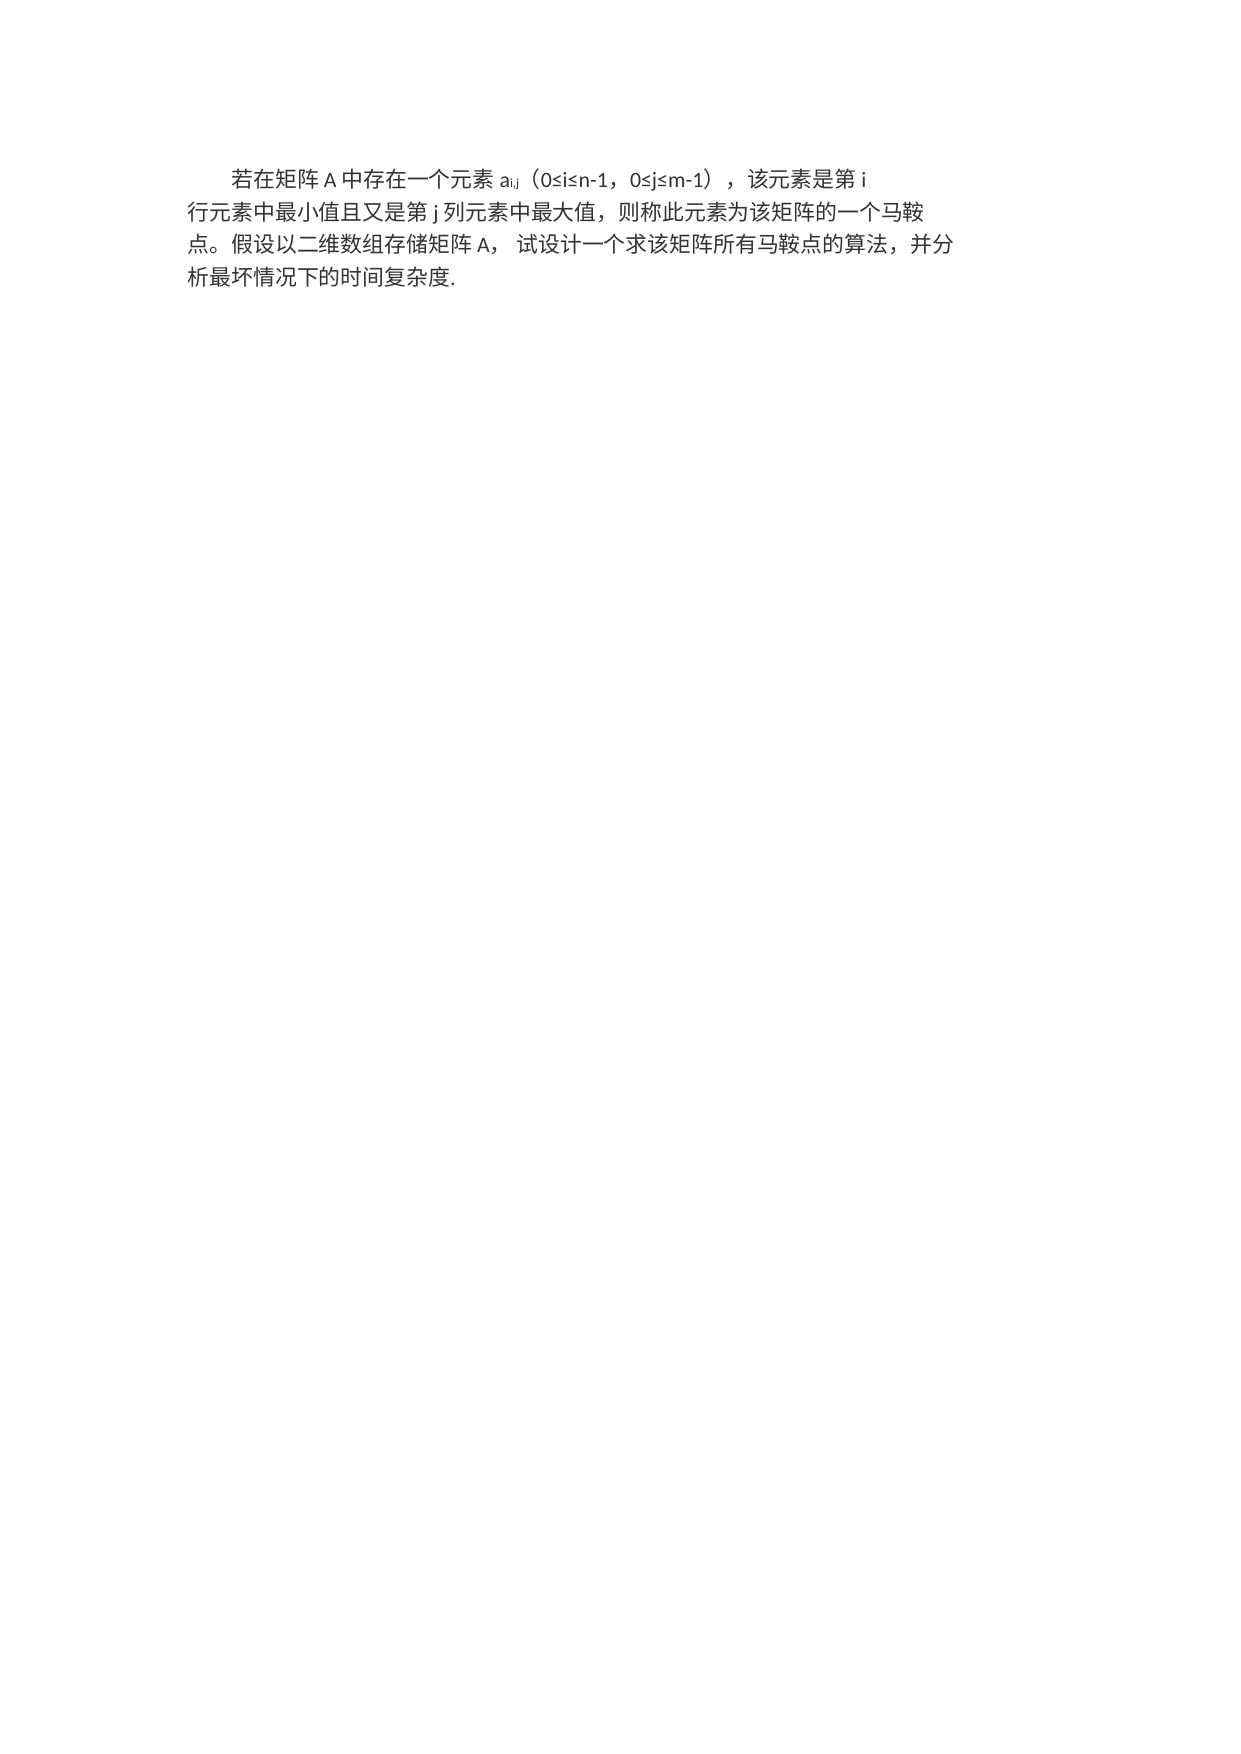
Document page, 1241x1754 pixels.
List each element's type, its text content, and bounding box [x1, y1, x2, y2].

text 若在矩阵 A 中存在一个元素 ai,j（0≤i≤n-1，0≤j≤m-1），该元素是第 i 行元素中最小值且又是第 j 列元素中最大值，则称此元素为该矩阵的一个马鞍 点。假设以二维数组存储矩阵 A， 试设计一个求该矩阵所有马鞍点的算法，并分 析最坏情况下的时间复杂度. [187, 162, 1053, 292]
